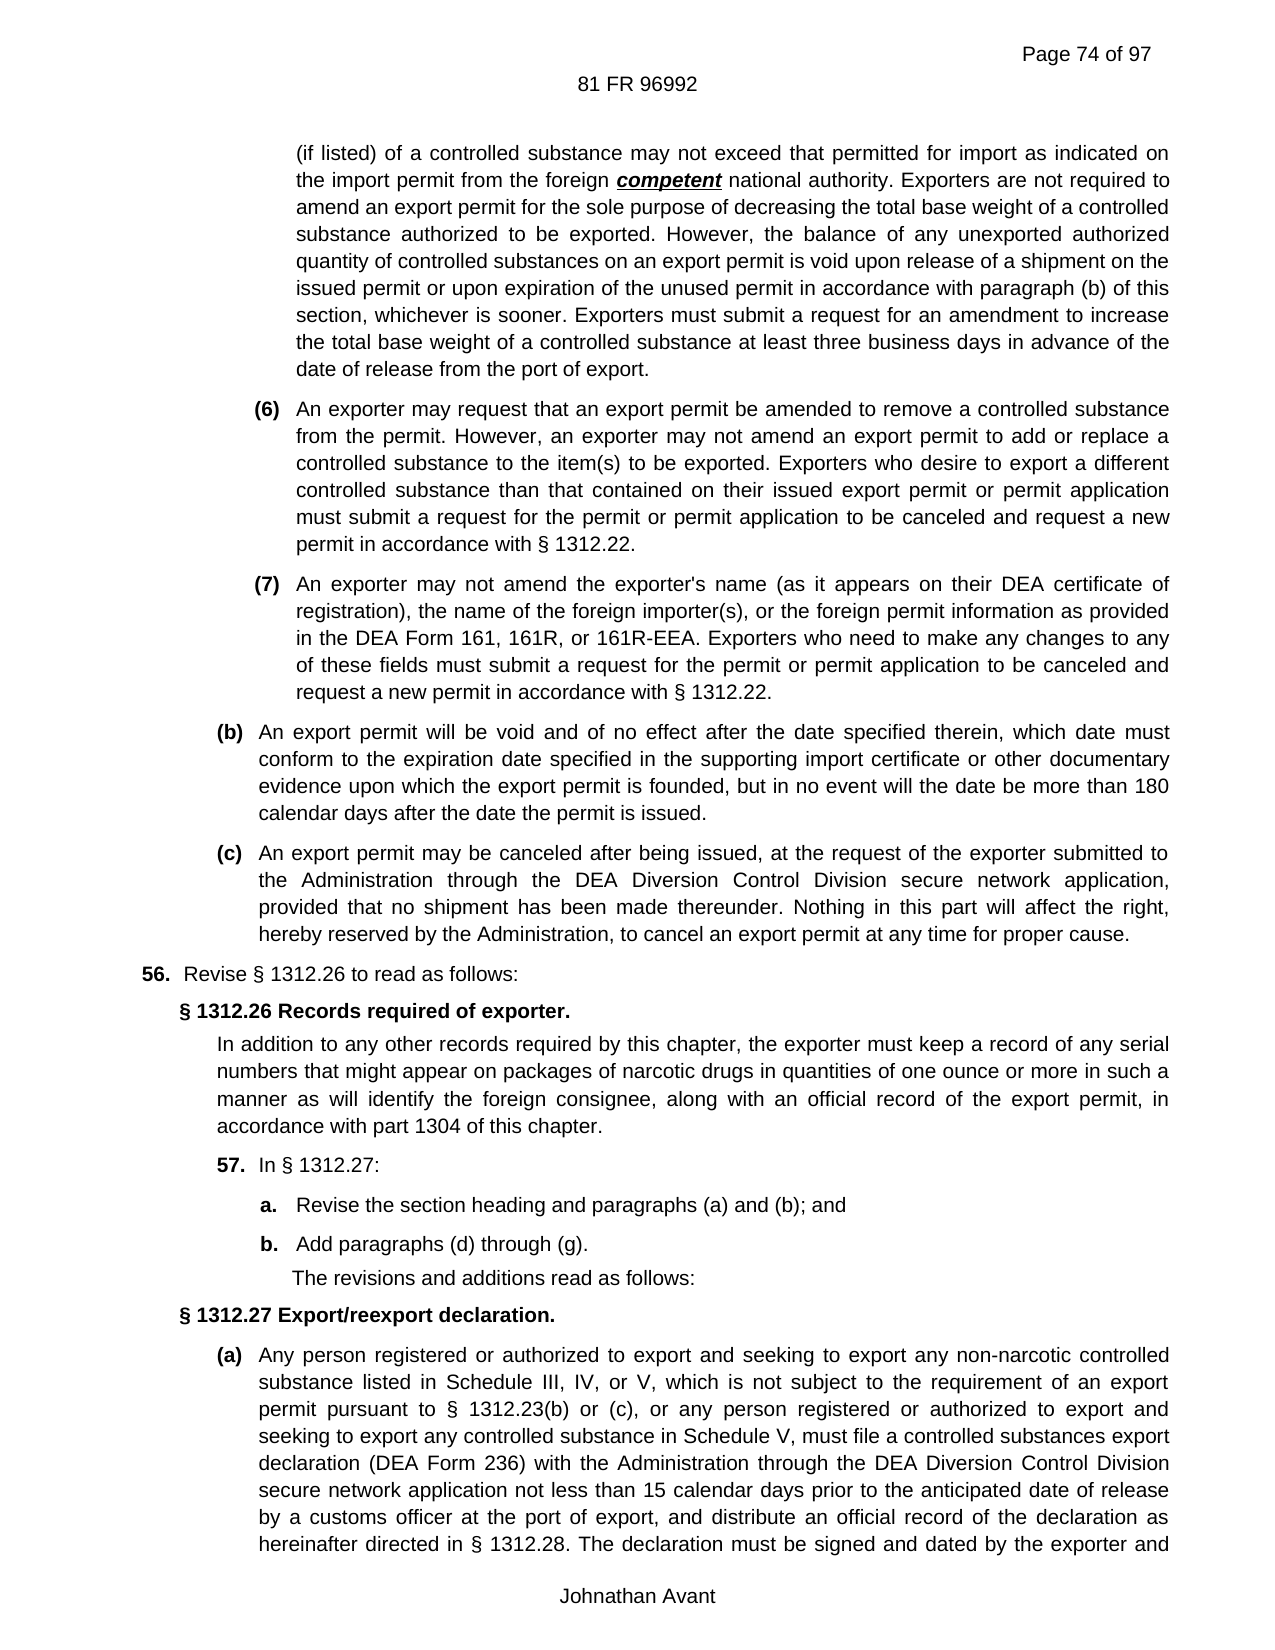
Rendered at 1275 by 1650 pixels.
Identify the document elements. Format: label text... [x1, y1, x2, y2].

list An export permit will be void and of no effect after the date specified therein, which date must conform to the expiration date specified in the supporting import certificate or other documentary evidence upon which the export permit is founded, but in no event will the date be more than 180 calendar days after the date the permit is issued. [217, 717, 1171, 825]
list An export permit may be canceled after being issued, at the request of the exporter submitted to the Administration through the DEA Diversion Control Division secure network application, provided that no shipment has been made thereunder. Nothing in this part will affect the right, hereby reserved by the Administration, to cancel an export permit at any time for proper cause. [217, 837, 1171, 946]
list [254, 137, 1171, 381]
text The revisions and additions read as follows: [292, 1262, 1171, 1289]
list Revise § 1312.26 to read as follows: [142, 958, 1171, 985]
list An exporter may not amend the exporter's name (as it appears on their DEA certificate of registration), the name of the foreign importer(s), or the foreign permit information as provided in the DEA Form 161, 161R, or 161R-EEA. Exporters who need to make any changes to any of these fields must submit a request for the permit or permit application to be canceled and request a new permit in accordance with § 1312.22. [254, 569, 1171, 704]
list An exporter may request that an export permit be amended to remove a controlled substance from the permit. However, an exporter may not amend an export permit to add or replace a controlled substance to the item(s) to be exported. Exporters who desire to export a different controlled substance than that contained on their issued export permit or permit application must submit a request for the permit or permit application to be canceled and request a new permit in accordance with § 1312.22. [254, 394, 1171, 556]
list Add paragraphs (d) through (g). [254, 1229, 1171, 1256]
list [217, 1339, 1171, 1556]
list aration. [179, 1302, 1171, 1327]
list exporter. [179, 998, 1171, 1023]
list Revise the section heading and paragraphs (a) and (b); and [254, 1189, 1171, 1217]
list In § 1312.27: [217, 1150, 1171, 1177]
text In addition to any other records required by this chapter, the exporter must keep a record of any serial numbers that might appear on packages of narcotic drugs in quantities of one ounce or more in such a manner as will identify the foreign consignee, along with an official record of the export permit, in accordance with part 1304 of this chapter. [217, 1029, 1171, 1137]
